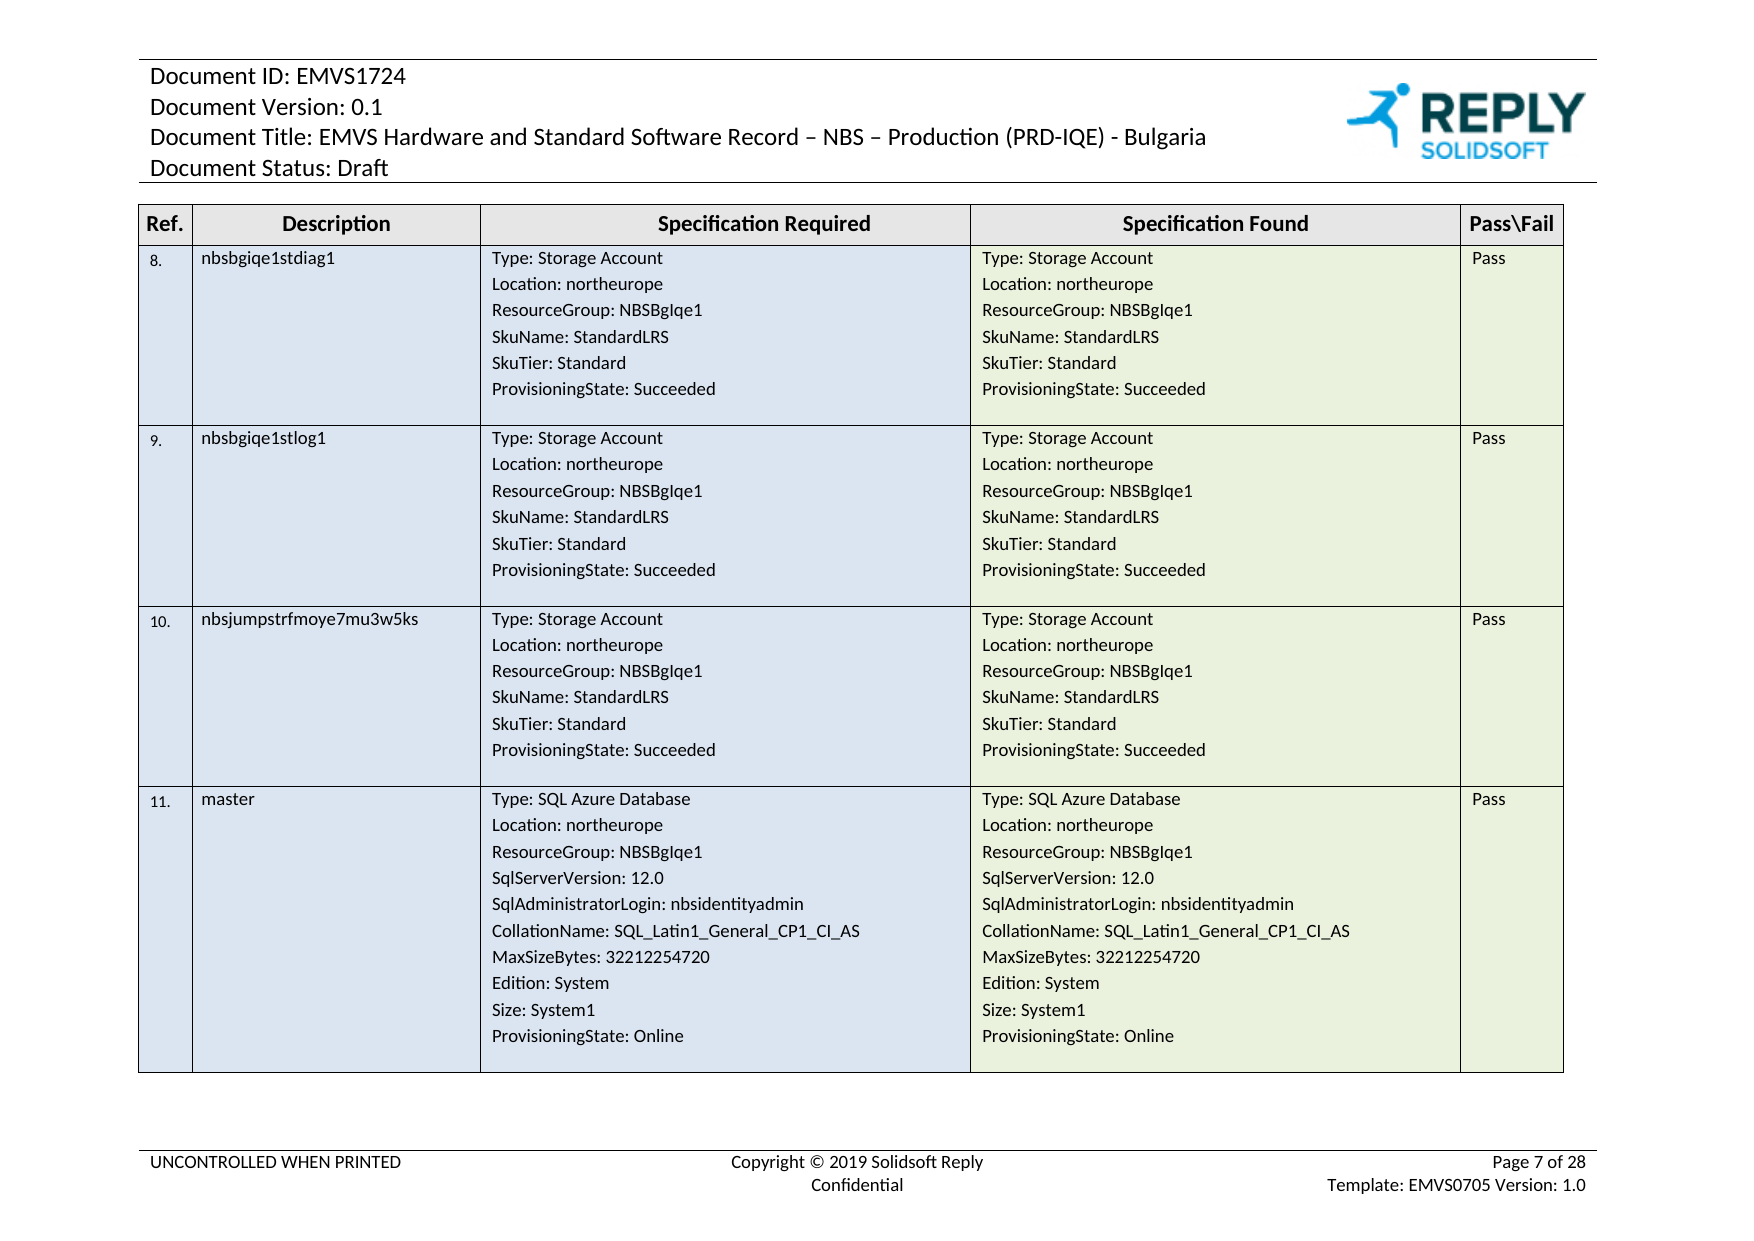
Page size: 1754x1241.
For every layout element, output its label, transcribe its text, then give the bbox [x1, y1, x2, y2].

table_cell Pass [1461, 426, 1563, 606]
table_cell [139, 426, 192, 606]
picture [1346, 83, 1586, 159]
table_cell Pass [1461, 607, 1563, 786]
table_header Specification Required [481, 205, 970, 245]
table_cell Pass [1461, 787, 1563, 1072]
table_cell Type: Storage Account Location: northeurope ResourceGroup: NBSBgIqe1 SkuName: StandardLRS SkuTier: Standard ProvisioningState: Succeeded [971, 607, 1460, 786]
table_header Description [193, 205, 480, 245]
table_cell Type: Storage Account Location: northeurope ResourceGroup: NBSBgIqe1 SkuName: StandardLRS SkuTier: Standard ProvisioningState: Succeeded [481, 246, 970, 425]
table_cell [139, 607, 192, 786]
table_cell Type: SQL Azure Database Location: northeurope ResourceGroup: NBSBgIqe1 SqlServerVersion: 12.0 SqlAdministratorLogin: nbsidentityadmin CollationName: SQL_Latin1_General_CP1_CI_AS MaxSizeBytes: 32212254720 Edition: System Size: System1 ProvisioningState: Online [481, 787, 970, 1072]
table_cell nbsbgiqe1stlog1 [193, 426, 480, 606]
table_cell Type: Storage Account Location: northeurope ResourceGroup: NBSBgIqe1 SkuName: StandardLRS SkuTier: Standard ProvisioningState: Succeeded [481, 607, 970, 786]
table_cell Type: Storage Account Location: northeurope ResourceGroup: NBSBgIqe1 SkuName: StandardLRS SkuTier: Standard ProvisioningState: Succeeded [481, 426, 970, 606]
table_header Specification Found [971, 205, 1460, 245]
table_cell master [193, 787, 480, 1072]
table_cell [139, 787, 192, 1072]
table_header Ref. [139, 205, 192, 245]
table_cell nbsbgiqe1stdiag1 [193, 246, 480, 425]
table_cell Pass [1461, 246, 1563, 425]
table_cell Type: SQL Azure Database Location: northeurope ResourceGroup: NBSBgIqe1 SqlServerVersion: 12.0 SqlAdministratorLogin: nbsidentityadmin CollationName: SQL_Latin1_General_CP1_CI_AS MaxSizeBytes: 32212254720 Edition: System Size: System1 ProvisioningState: Online [971, 787, 1460, 1072]
table_cell Type: Storage Account Location: northeurope ResourceGroup: NBSBgIqe1 SkuName: StandardLRS SkuTier: Standard ProvisioningState: Succeeded [971, 426, 1460, 606]
table_cell [139, 246, 192, 425]
table_cell Type: Storage Account Location: northeurope ResourceGroup: NBSBgIqe1 SkuName: StandardLRS SkuTier: Standard ProvisioningState: Succeeded [971, 246, 1460, 425]
table_cell nbsjumpstrfmoye7mu3w5ks [193, 607, 480, 786]
table_header Pass\Fail [1461, 205, 1563, 245]
